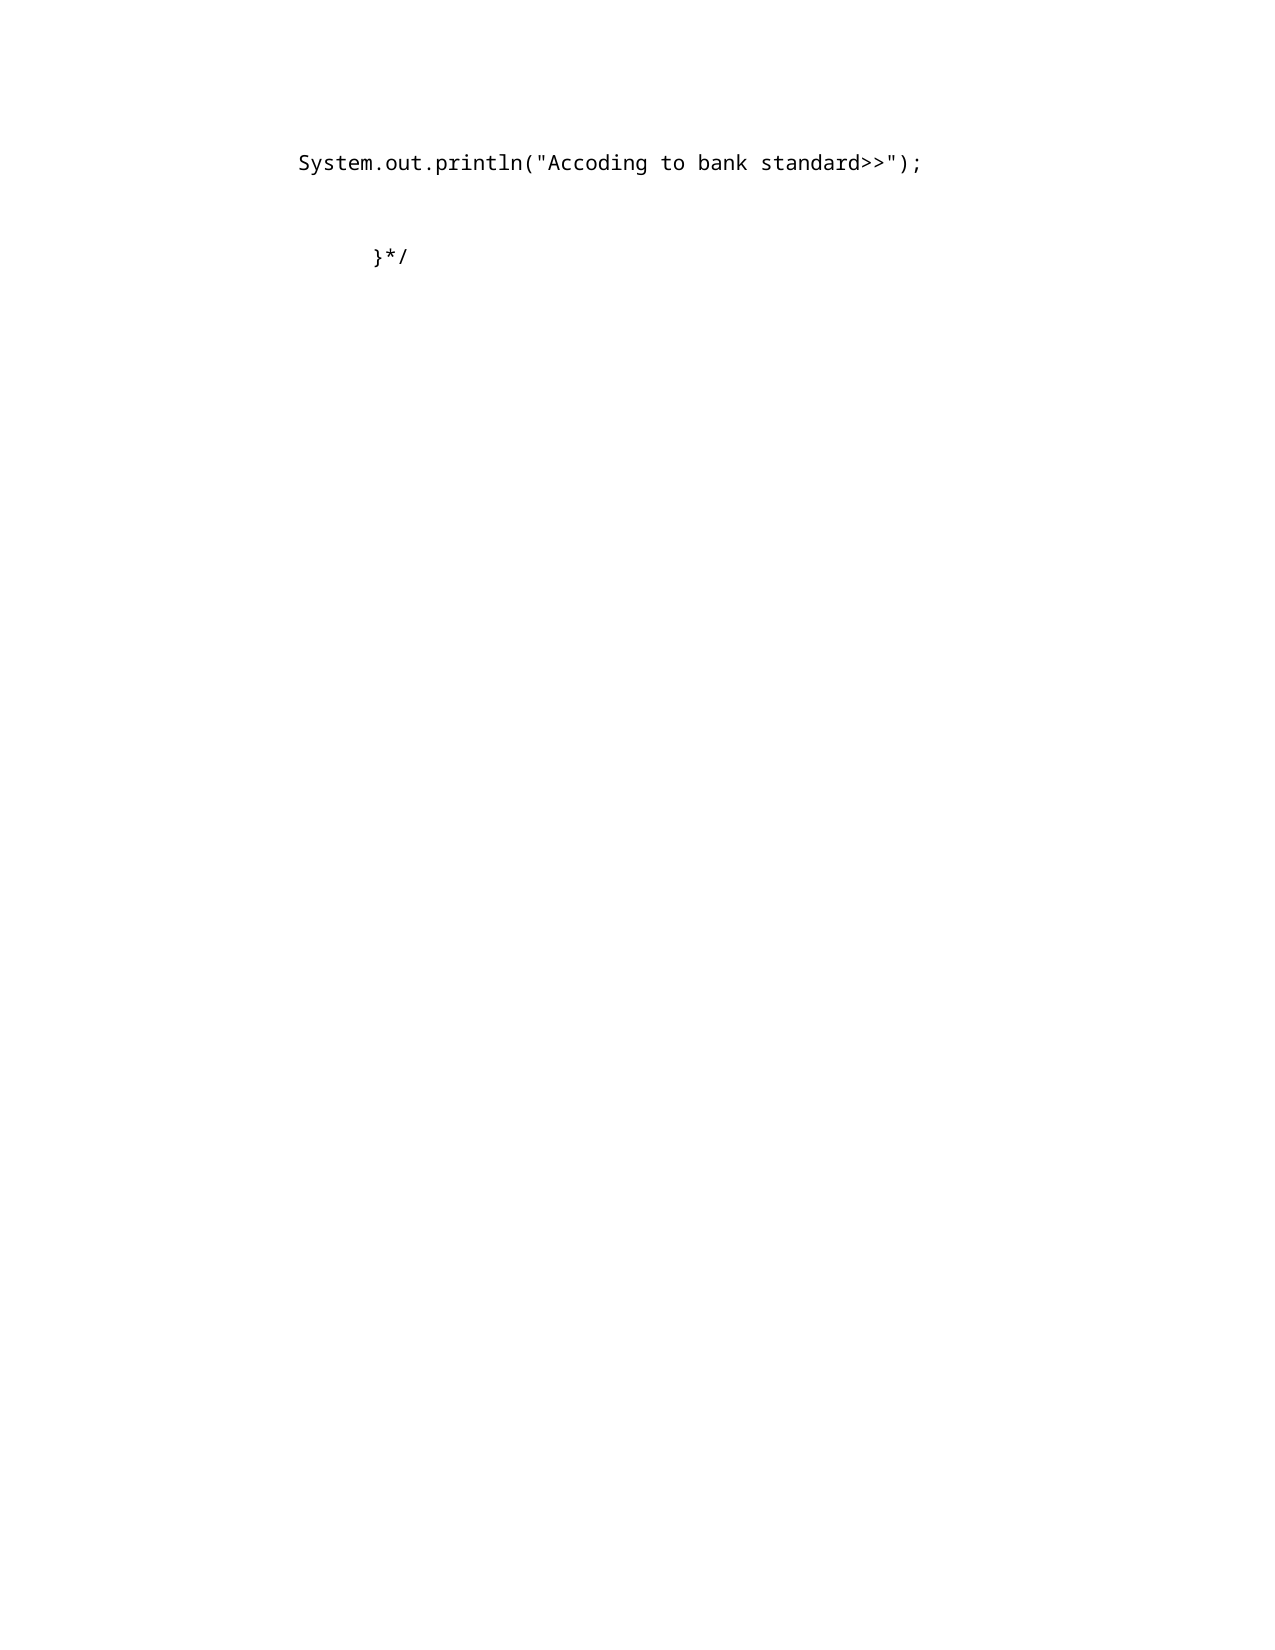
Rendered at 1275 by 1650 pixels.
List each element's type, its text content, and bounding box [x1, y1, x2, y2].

text }*/ [150, 245, 1125, 270]
text System.out.println("Accoding to bank standard>>"); [150, 150, 1125, 175]
